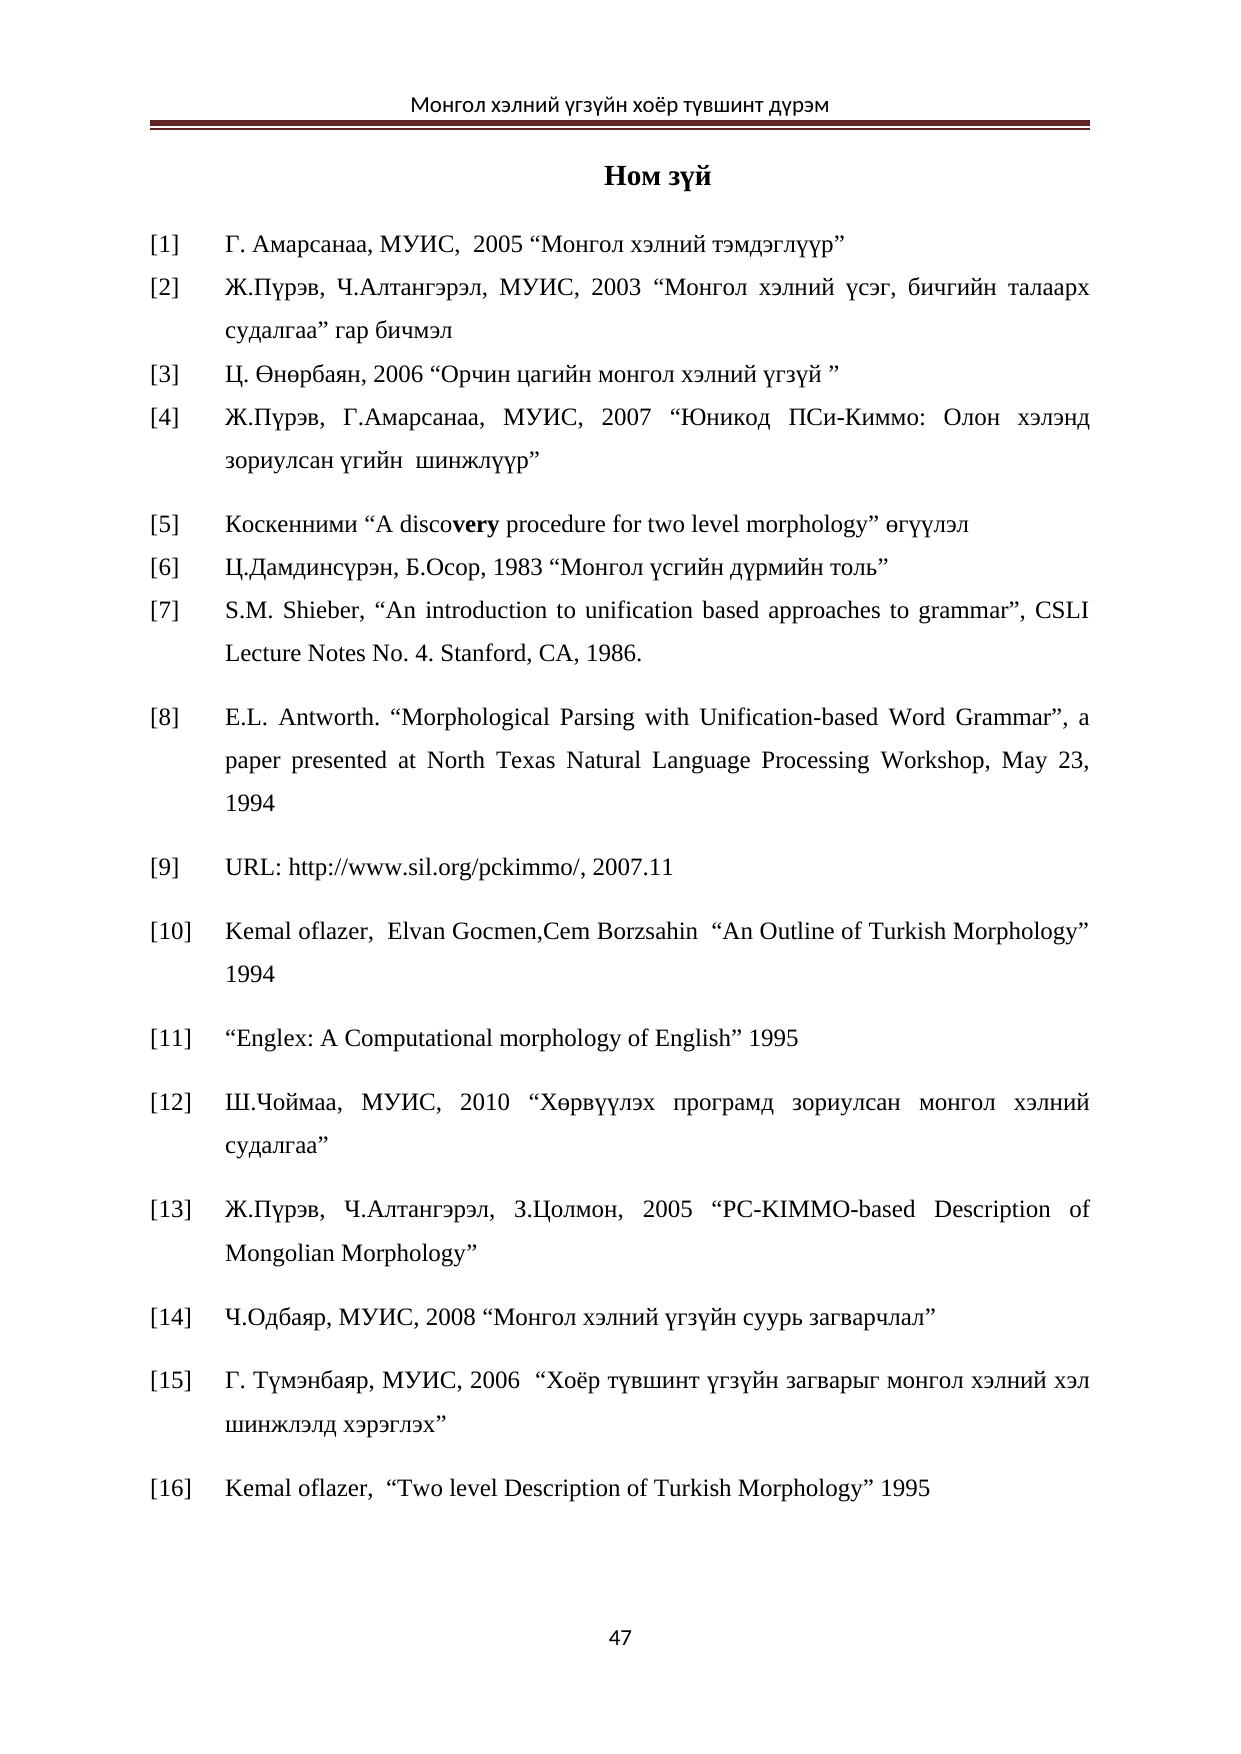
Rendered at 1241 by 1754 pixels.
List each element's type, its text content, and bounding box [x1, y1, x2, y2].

text [1] Г. Амарсанаа, МУИС, 2005 “Монгол хэлний тэмдэглүүр” [150, 229, 1090, 258]
text [10] Kemal oflazer, Elvan Gocmen,Cem Borzsahin “An Outline of Turkish Morphology” 1994 [150, 916, 1090, 988]
text [15] Г. Түмэнбаяр, МУИС, 2006 “Хоёр түвшинт үгзүйн загварыг монгол хэлний хэл шинжлэлд хэрэглэх” [150, 1366, 1090, 1437]
text [6] Ц.Дамдинсүрэн, Б.Осор, 1983 “Монгол үсгийн дүрмийн толь” [150, 552, 1090, 581]
text [4] Ж.Пүрэв, Г.Амарсанаа, МУИС, 2007 “Юникод ПСи-Киммо: Олон хэлэнд зориулсан үгийн шинжлүүр” [150, 402, 1090, 474]
text [12] Ш.Чоймаа, МУИС, 2010 “Хөрвүүлэх програмд зориулсан монгол хэлний судалгаа” [150, 1087, 1090, 1159]
text [16] Kemal oflazer, “Two level Description of Turkish Morphology” 1995 [150, 1473, 1090, 1501]
text [13] Ж.Пүрэв, Ч.Алтангэрэл, З.Цолмон, 2005 “PC-KIMMO-based Description of Mongolian Morphology” [150, 1194, 1090, 1266]
text [11] “Englex: A Computational morphology of English” 1995 [150, 1023, 1090, 1052]
text [3] Ц. Өнөрбаян, 2006 “Орчин цагийн монгол хэлний үгзүй ” [150, 359, 1090, 387]
text [7] S.M. Shieber, “An introduction to unification based approaches to grammar”, CSLI Lecture Notes No. 4. Stanford, CA, 1986. [150, 595, 1090, 667]
text [5] Коскенними “A discovery procedure for two level morphology” өгүүлэл [150, 509, 1090, 538]
text Ном зүй [150, 158, 1090, 192]
text [9] URL: http://www.sil.org/pckimmo/, 2007.11 [150, 852, 1090, 881]
text [14] Ч.Одбаяр, МУИС, 2008 “Монгол хэлний үгзүйн суурь загварчлал” [150, 1302, 1090, 1330]
text [8] E.L. Antworth. “Morphological Parsing with Unification-based Word Grammar”, a paper presend at North Texas Natural Language Processing Workshop, May 23, 1994 [150, 702, 1090, 817]
text [2] Ж.Пүрэв, Ч.Алтангэрэл, МУИС, 2003 “Монгол хэлний үсэг, бичгийн талаарх судалгаа” гар бичмэл [150, 272, 1090, 344]
